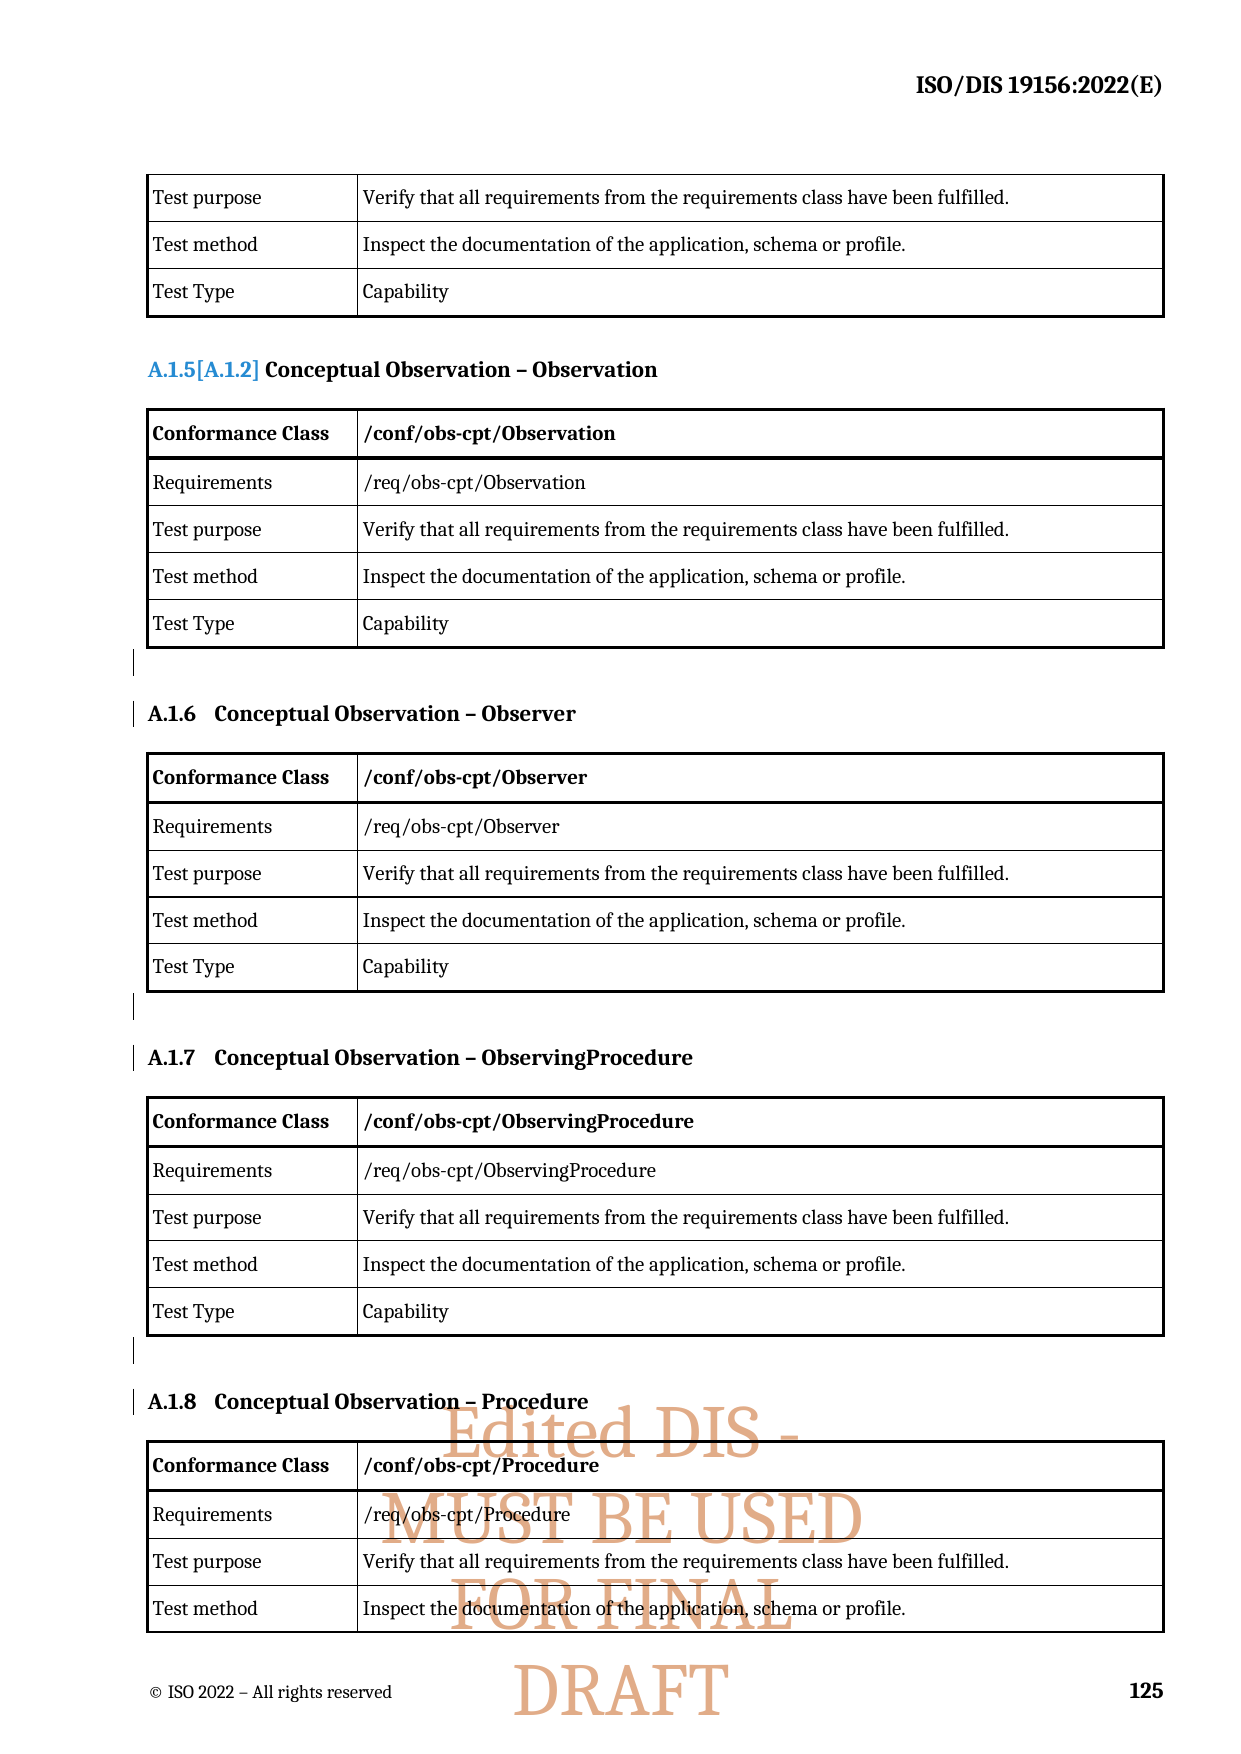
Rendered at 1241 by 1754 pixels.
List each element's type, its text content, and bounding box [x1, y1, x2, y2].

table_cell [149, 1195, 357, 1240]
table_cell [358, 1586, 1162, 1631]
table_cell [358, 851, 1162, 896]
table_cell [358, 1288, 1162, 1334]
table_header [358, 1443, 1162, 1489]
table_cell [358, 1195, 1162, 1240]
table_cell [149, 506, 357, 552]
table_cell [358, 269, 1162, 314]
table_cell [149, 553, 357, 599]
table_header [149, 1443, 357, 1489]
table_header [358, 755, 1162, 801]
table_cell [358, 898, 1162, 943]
text Conceptual Observation – Observer [148, 701, 1163, 727]
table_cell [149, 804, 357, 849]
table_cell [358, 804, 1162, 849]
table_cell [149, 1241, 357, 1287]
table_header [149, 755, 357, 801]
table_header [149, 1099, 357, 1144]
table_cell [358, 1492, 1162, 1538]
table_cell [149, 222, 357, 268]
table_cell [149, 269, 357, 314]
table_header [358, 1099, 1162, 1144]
text Conceptual Observation – Observation [148, 356, 1163, 382]
text Conceptual Observation – Procedure [148, 1389, 1163, 1415]
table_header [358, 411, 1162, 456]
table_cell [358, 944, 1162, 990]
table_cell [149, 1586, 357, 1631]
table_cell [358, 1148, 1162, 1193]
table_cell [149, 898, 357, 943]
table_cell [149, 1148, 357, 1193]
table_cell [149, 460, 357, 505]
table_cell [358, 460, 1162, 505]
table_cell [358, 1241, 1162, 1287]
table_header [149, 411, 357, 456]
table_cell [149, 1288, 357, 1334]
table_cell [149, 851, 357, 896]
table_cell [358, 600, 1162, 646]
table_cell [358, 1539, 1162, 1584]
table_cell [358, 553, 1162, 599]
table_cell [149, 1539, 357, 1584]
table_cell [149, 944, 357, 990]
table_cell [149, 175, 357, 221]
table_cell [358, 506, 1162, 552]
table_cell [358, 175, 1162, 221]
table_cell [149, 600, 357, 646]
text Conceptual Observation – ObservingProcedure [148, 1044, 1163, 1071]
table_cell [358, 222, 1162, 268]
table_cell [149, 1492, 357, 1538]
